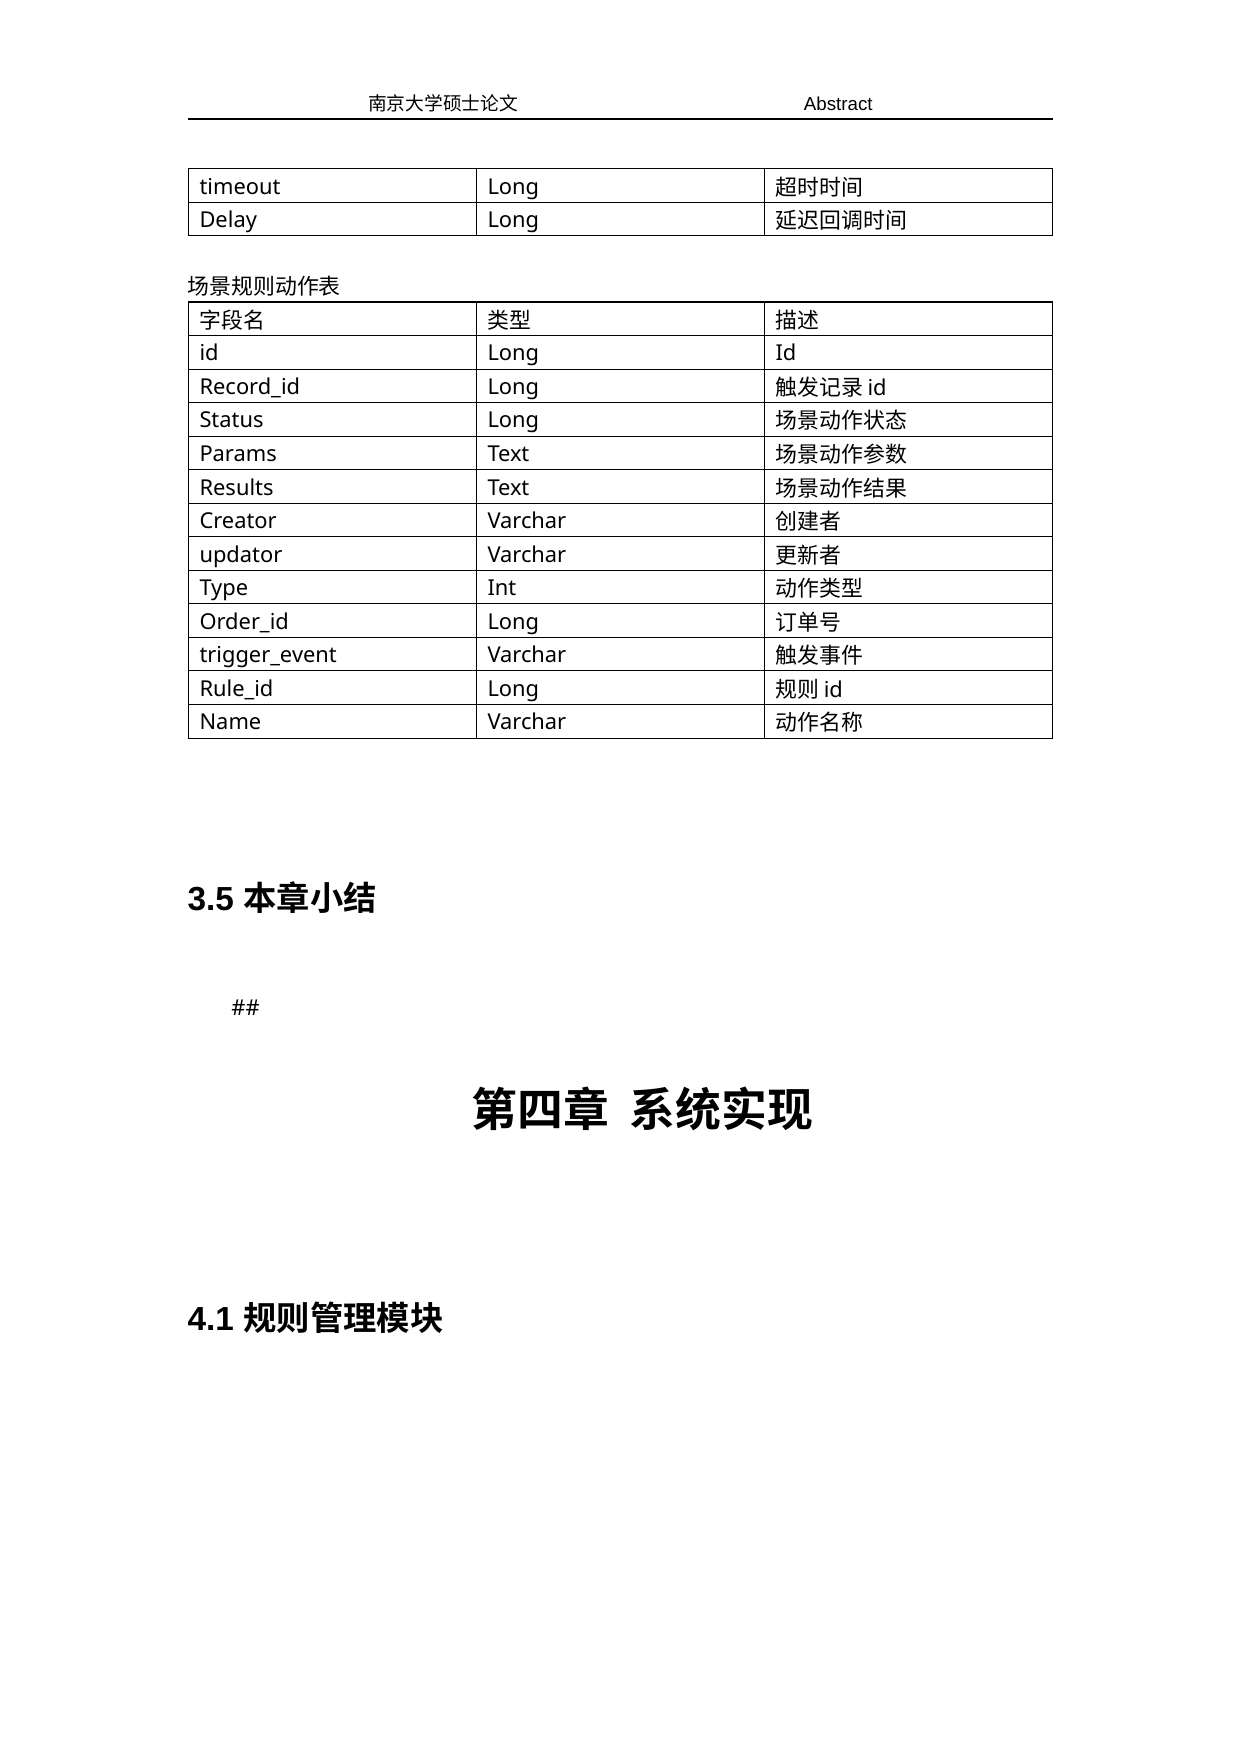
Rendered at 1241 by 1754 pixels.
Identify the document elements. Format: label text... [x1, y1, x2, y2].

table_cell Long [477, 370, 764, 402]
table_cell Order_id [189, 604, 476, 637]
table_cell 创建者 [765, 504, 1052, 536]
table_cell 更新者 [765, 537, 1052, 570]
table_cell Long [477, 604, 764, 637]
table_cell 规则id [765, 671, 1052, 704]
table_cell Long [477, 336, 764, 368]
subtitle 4.1 规则管理模块 [187, 1283, 1053, 1348]
subtitle 第四章 系统实现 [187, 1058, 1053, 1156]
table_cell 触发事件 [765, 638, 1052, 670]
table_cell Long [477, 203, 764, 235]
table_cell trigger_event [189, 638, 476, 670]
table_cell Long [477, 403, 764, 436]
table_cell 动作名称 [765, 705, 1052, 737]
text ## [187, 990, 1053, 1023]
table_cell Varchar [477, 705, 764, 737]
table_cell Long [477, 169, 764, 202]
table_cell Id [765, 336, 1052, 368]
table_cell 延迟回调时间 [765, 203, 1052, 235]
table_header 字段名 [189, 303, 476, 335]
table_cell Varchar [477, 504, 764, 536]
table_cell Type [189, 571, 476, 603]
table_cell Results [189, 470, 476, 503]
table_cell Int [477, 571, 764, 603]
table_cell Delay [189, 203, 476, 235]
table_cell 订单号 [765, 604, 1052, 637]
table_cell timeout [189, 169, 476, 202]
table_cell 场景动作状态 [765, 403, 1052, 436]
table_cell Record_id [189, 370, 476, 402]
table_cell Varchar [477, 537, 764, 570]
table_cell Rule_id [189, 671, 476, 704]
table_cell id [189, 336, 476, 368]
table_cell Varchar [477, 638, 764, 670]
table_cell Params [189, 437, 476, 469]
table_cell Status [189, 403, 476, 436]
table_cell Creator [189, 504, 476, 536]
table_cell Text [477, 437, 764, 469]
table_cell 超时时间 [765, 169, 1052, 202]
table_cell Long [477, 671, 764, 704]
subtitle 3.5 本章小结 [187, 863, 1053, 928]
table_cell 触发记录id [765, 370, 1052, 402]
table_header 类型 [477, 303, 764, 335]
table_cell updator [189, 537, 476, 570]
table_cell 场景动作参数 [765, 437, 1052, 469]
table_cell 场景动作结果 [765, 470, 1052, 503]
table_header 描述 [765, 303, 1052, 335]
text 场景规则动作表 [187, 269, 1053, 301]
table_cell Name [189, 705, 476, 737]
table_cell Text [477, 470, 764, 503]
table_cell 动作类型 [765, 571, 1052, 603]
